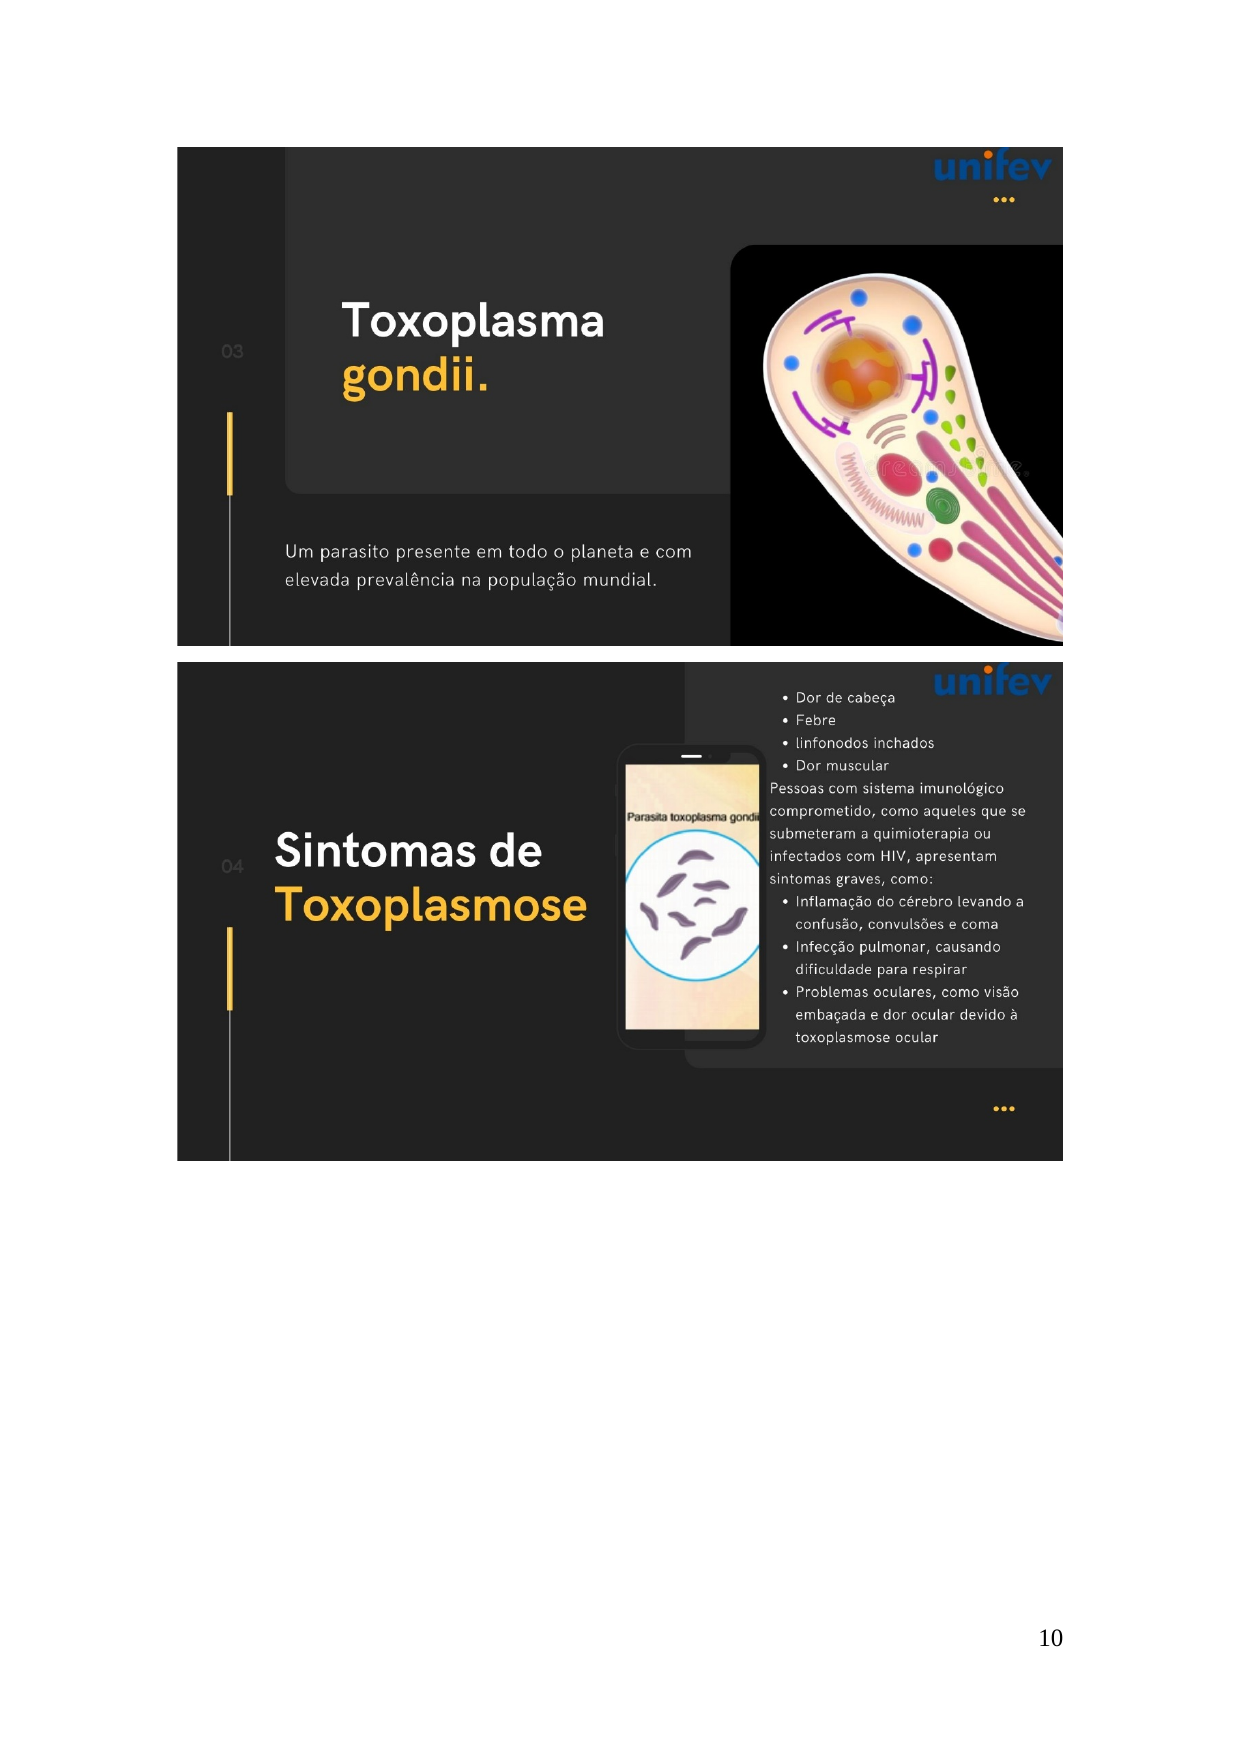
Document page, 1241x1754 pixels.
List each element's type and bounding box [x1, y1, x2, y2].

picture [177, 662, 1063, 1161]
picture [177, 147, 1063, 646]
